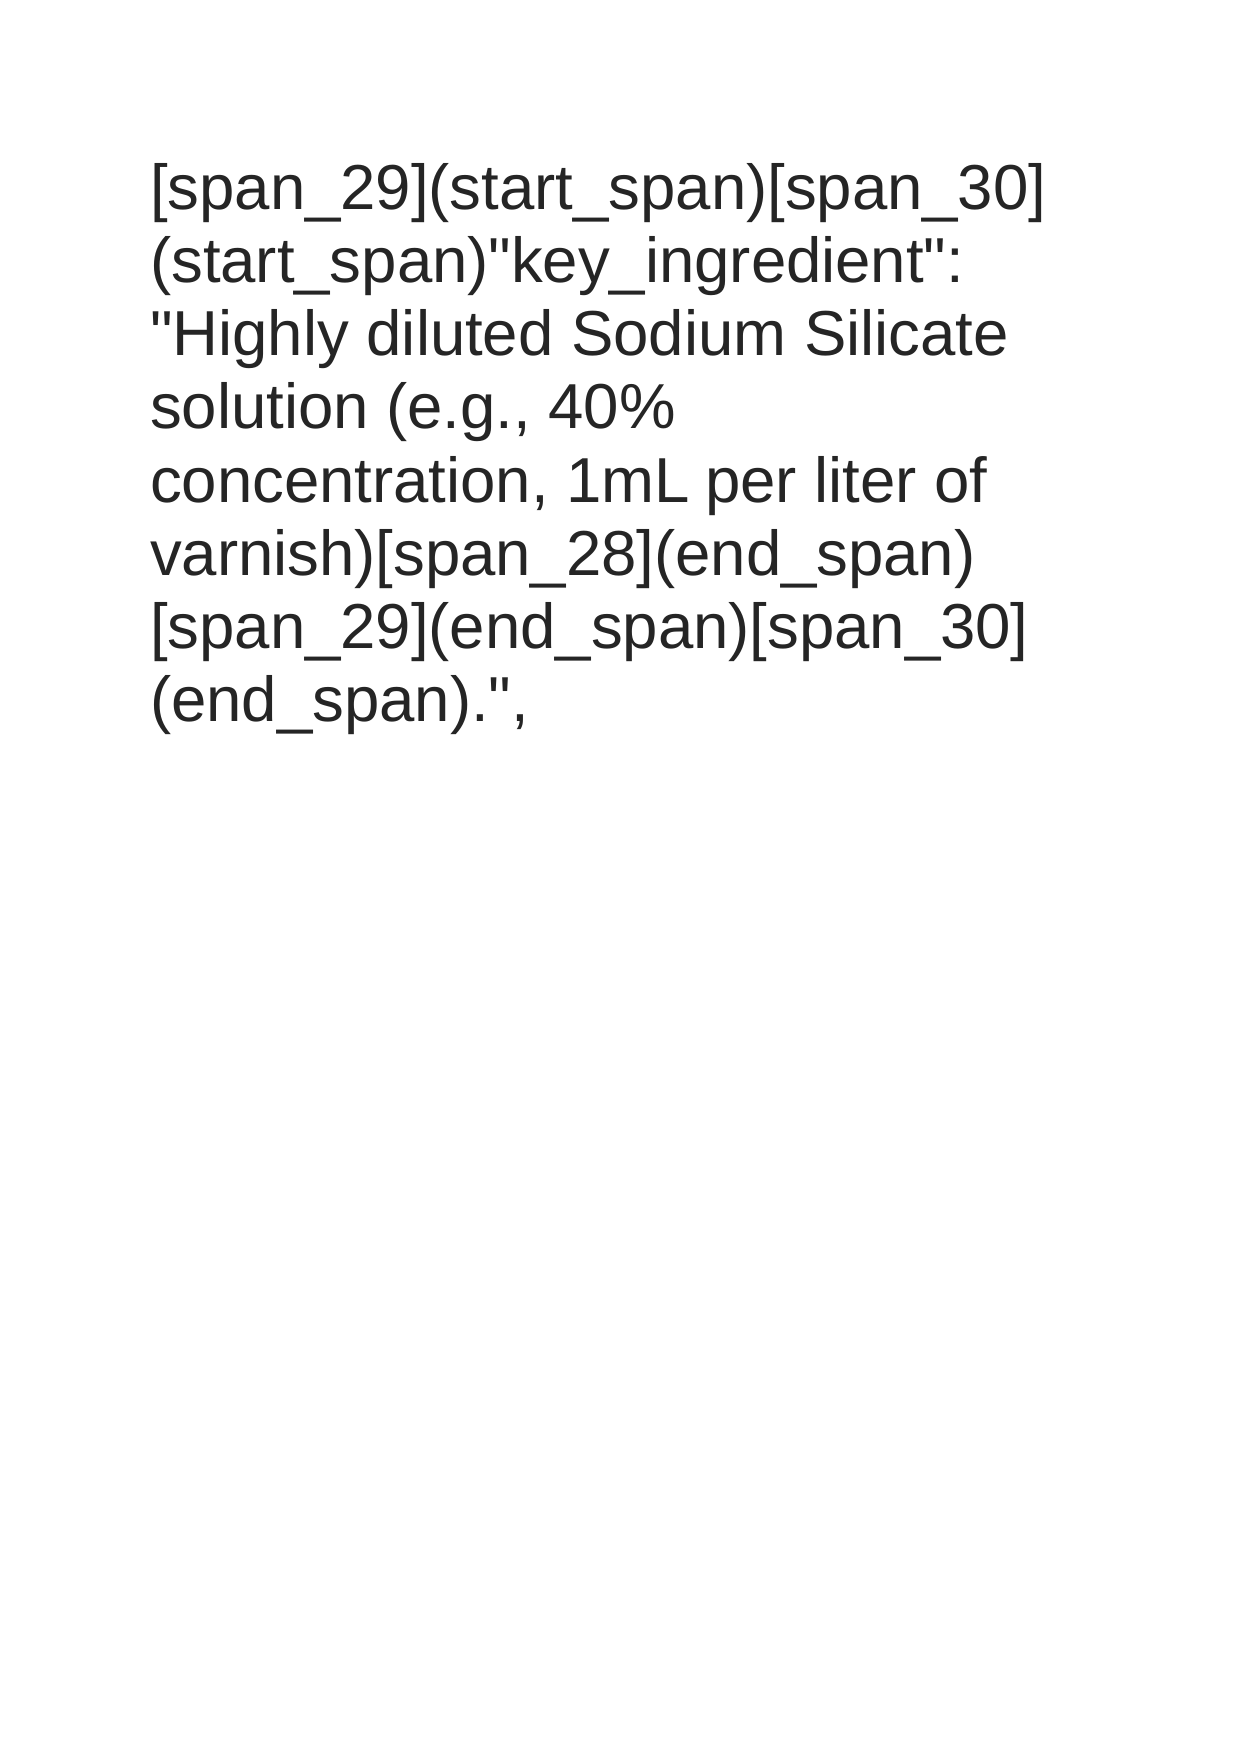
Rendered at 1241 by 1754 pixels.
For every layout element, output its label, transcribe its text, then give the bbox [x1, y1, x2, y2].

text [span_28](start_span)[span_29](start_span)[span_30](start_span)"key_ingredient": "Highly diluted Sodium Silicate solution (e.g., 40% concentration, 1mL per liter of varnish)[span_28](end_span)[span_29](end_span)[span_30](end_span).", [150, 150, 1090, 808]
